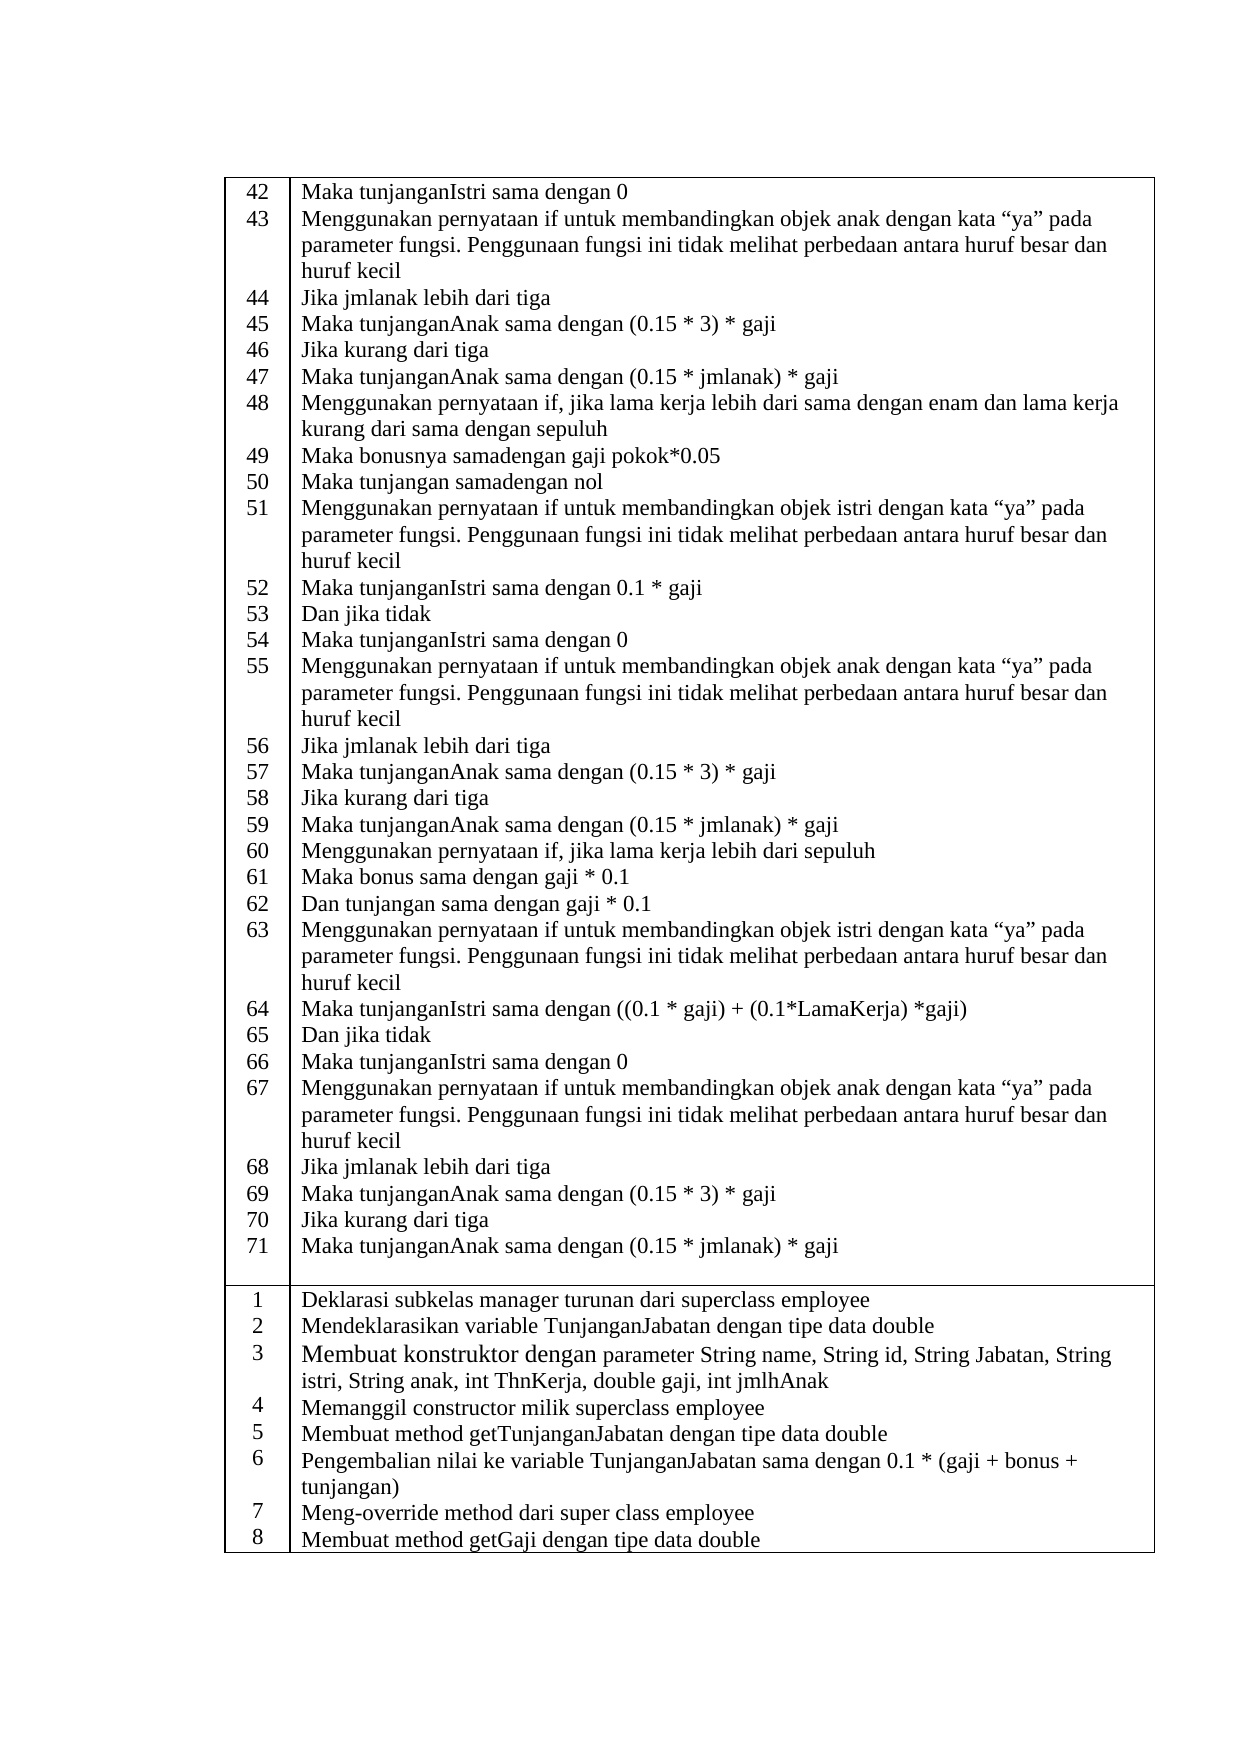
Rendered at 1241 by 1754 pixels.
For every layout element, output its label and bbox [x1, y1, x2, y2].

table_cell [291, 1286, 1154, 1552]
table_cell [226, 1286, 289, 1552]
table_header [226, 178, 289, 1285]
table_header [291, 178, 1154, 1285]
